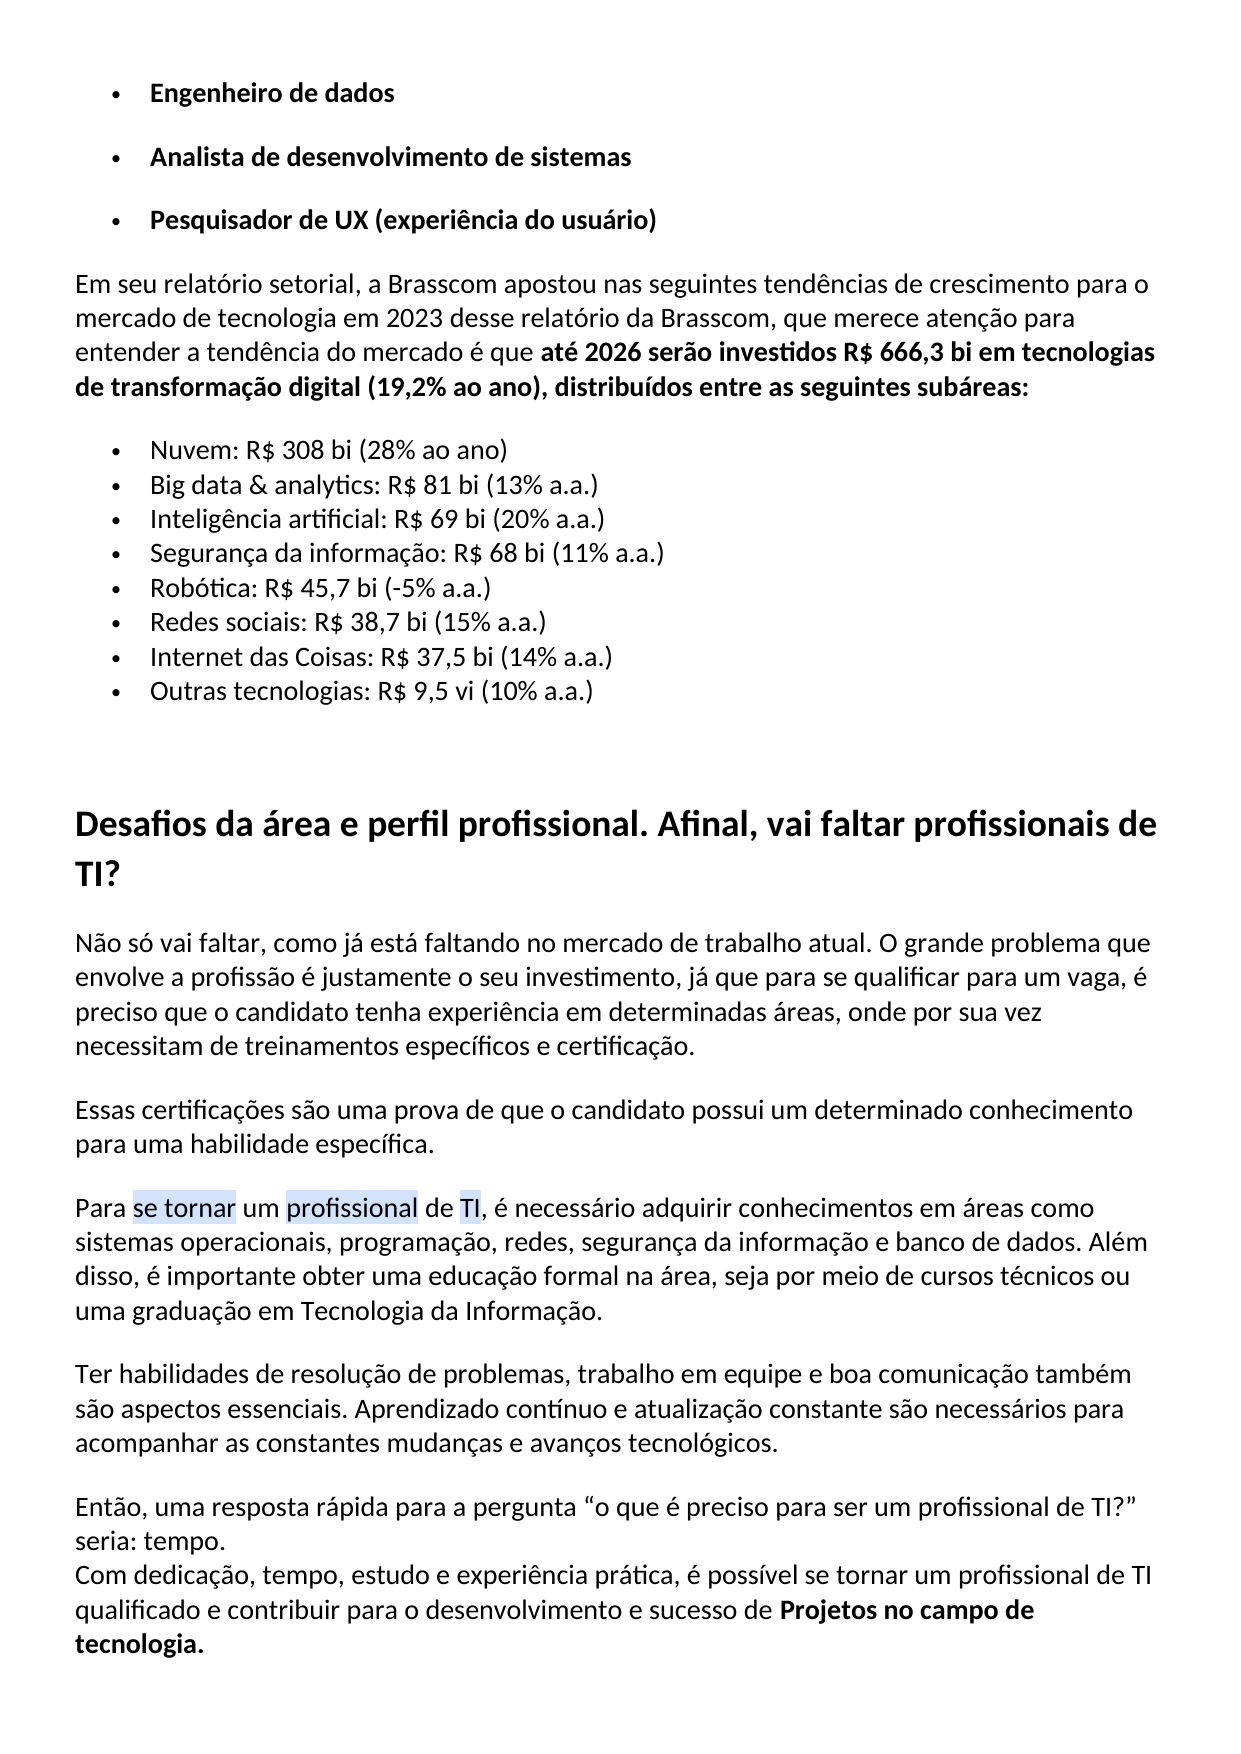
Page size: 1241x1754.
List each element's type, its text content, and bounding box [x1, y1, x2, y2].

list Outras tecnologias: R$ 9,5 vi (10% a.a.) [112, 673, 1165, 707]
list Big data & analytics: R$ 81 bi (13% a.a.) [112, 467, 1165, 501]
list Internet das Coisas: R$ 37,5 bi (14% a.a.) [112, 638, 1165, 673]
text Com dedicação, tempo, estudo e experiência prática, é possível se tornar um profissional de TI qualificado e contribuir para o desenvolvimento e sucesso de Projetos no campo de tecnologia. [75, 1557, 1165, 1660]
list Analista de desenvolvimento de sistemas [112, 138, 1165, 173]
text Essas certificações são uma prova de que o candidato possui um determinado conhecimento para uma habilidade específica. [75, 1092, 1165, 1160]
text Não só vai faltar, como já está faltando no mercado de trabalho atual. O grande problema que envolve a profissão é justamente o seu investimento, já que para se qualificar para um vaga, é preciso que o candidato tenha experiência em determinadas áreas, onde por sua vez necessitam de treinamentos específicos e certificação. [75, 925, 1165, 1062]
list Segurança da informação: R$ 68 bi (11% a.a.) [112, 535, 1165, 570]
text Ter habilidades de resolução de problemas, trabalho em equipe e boa comunicação também são aspectos essenciais. Aprendizado contínuo e atualização constante são necessários para acompanhar as constantes mudanças e avanços tecnológicos. [75, 1356, 1165, 1459]
subtitle Desafios da área e perfil profissional. Afinal, vai faltar profissionais de TI? [75, 796, 1165, 896]
text Em seu relatório setorial, a Brasscom apostou nas seguintes tendências de crescimento para o mercado de tecnologia em 2023 desse relatório da Brasscom, que merece atenção para entender a tendência do mercado é que até 2026 serão investidos R$ 666,3 bi em tecnologias de transformação digital (19,2% ao ano), distribuídos entre as seguintes subáreas: [75, 266, 1165, 403]
list Robótica: R$ 45,7 bi (-5% a.a.) [112, 570, 1165, 604]
list Redes sociais: R$ 38,7 bi (15% a.a.) [112, 604, 1165, 638]
list Engenheiro de dados [112, 75, 1165, 109]
text Então, uma resposta rápida para a pergunta “o que é preciso para ser um profissional de TI?” seria: tempo. [75, 1488, 1165, 1557]
list Inteligência artificial: R$ 69 bi (20% a.a.) [112, 501, 1165, 535]
list Pesquisador de UX (experiência do usuário) [112, 202, 1165, 236]
text Para se tornar um profissional de TI, é necessário adquirir conhecimentos em áreas como sistemas operacionais, programação, redes, segurança da informação e banco de dados. Além disso, é importante obter uma educação formal na área, seja por meio de cursos técnicos ou uma graduação em Tecnologia da Informação. [75, 1189, 1165, 1327]
list Nuvem: R$ 308 bi (28% ao ano) [112, 432, 1165, 467]
